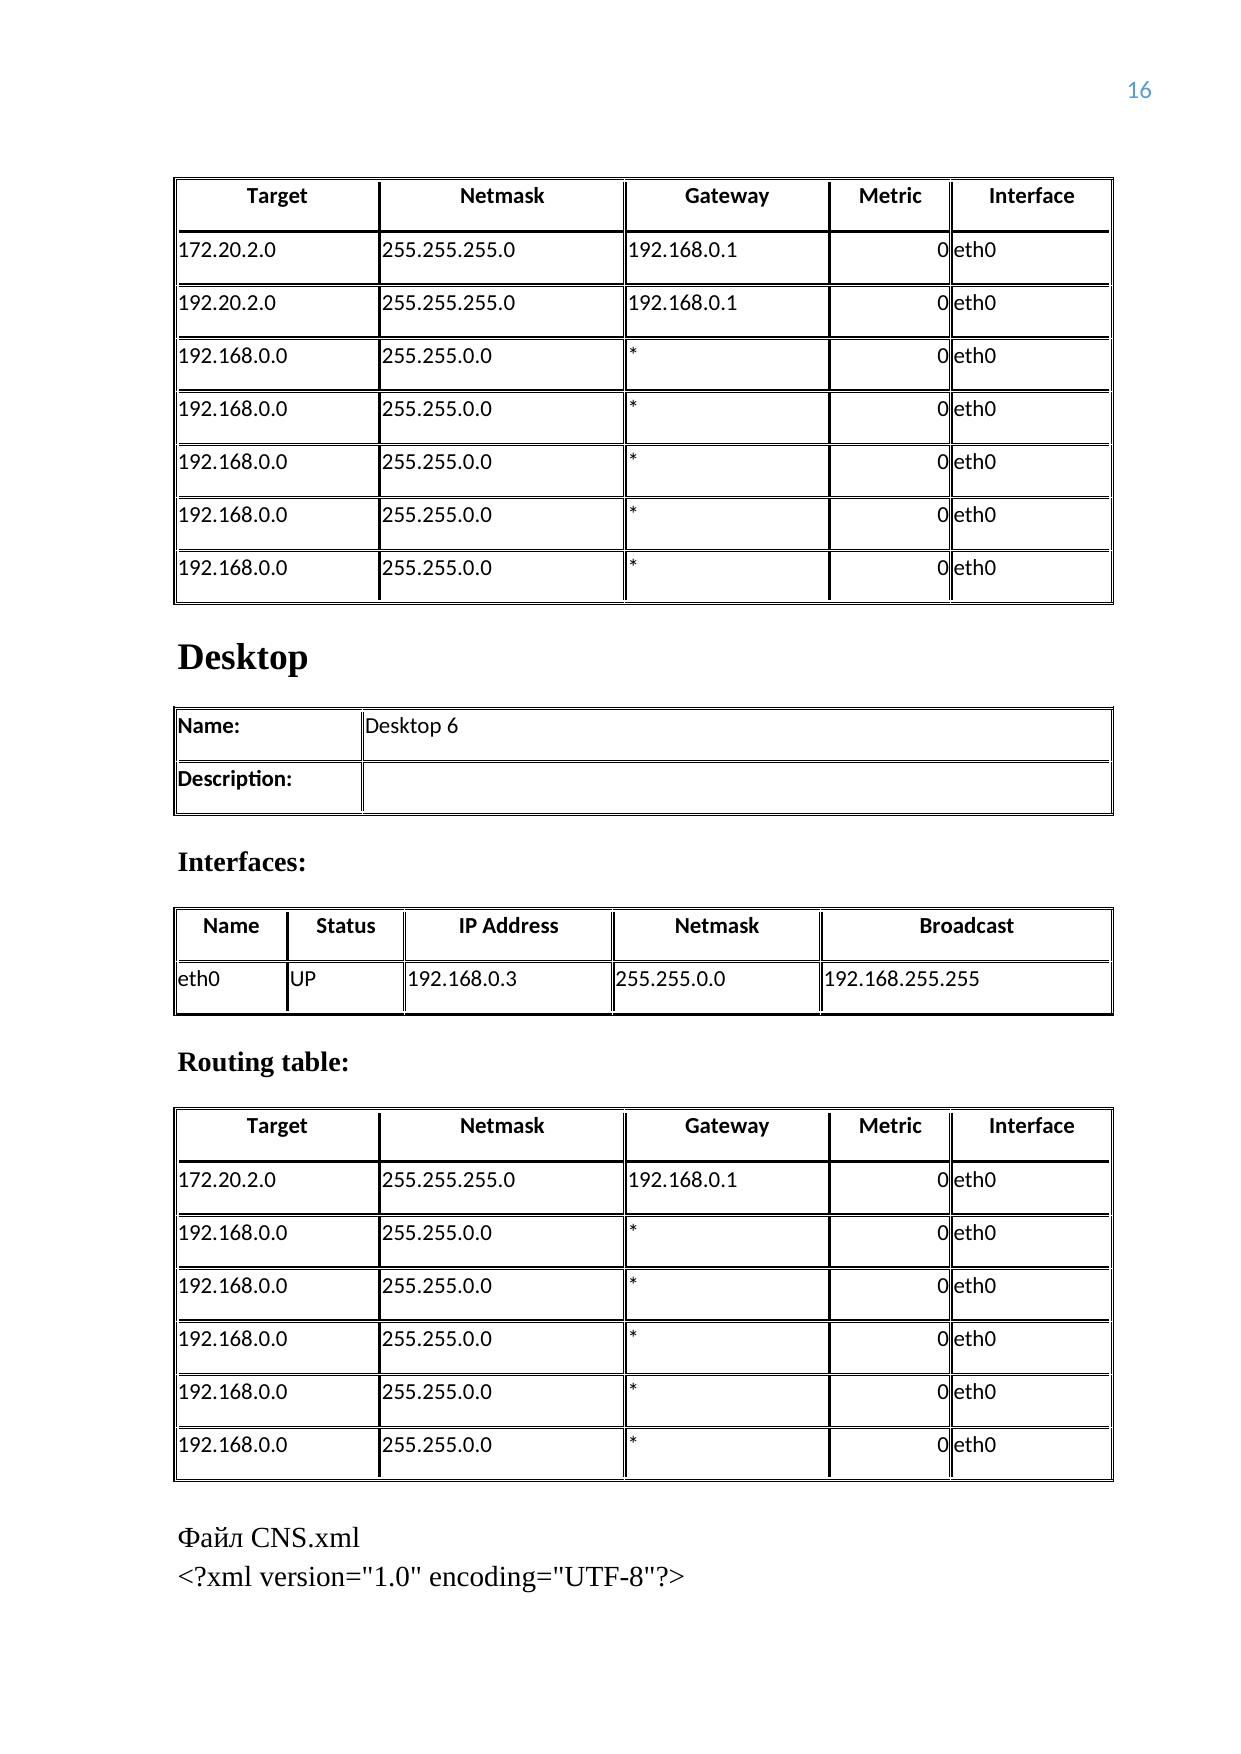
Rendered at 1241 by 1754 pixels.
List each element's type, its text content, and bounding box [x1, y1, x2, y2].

table_cell 192.168.0.0 [177, 1213, 378, 1266]
table_cell * [627, 393, 828, 442]
table_cell 255.255.255.0 [381, 287, 623, 336]
table_header Metric [829, 178, 951, 230]
table_cell 255.255.0.0 [379, 1426, 625, 1479]
table_cell UP [287, 963, 404, 1013]
table_header Target [177, 180, 379, 230]
table_cell 255.255.0.0 [381, 1217, 623, 1266]
table_cell 255.255.0.0 [381, 340, 623, 389]
table_header Broadcast [821, 910, 1111, 960]
table_header Gateway [625, 180, 829, 230]
table_header Netmask [379, 178, 625, 230]
table_cell 255.255.0.0 [381, 499, 623, 549]
table_cell 192.168.0.1 [627, 287, 828, 336]
table_cell * [627, 446, 828, 496]
table_cell 192.168.0.1 [627, 1163, 828, 1213]
table_cell * [627, 340, 828, 389]
table_header Name: [177, 710, 362, 759]
table_header Netmask [379, 1108, 625, 1160]
table_cell eth0 [953, 389, 1111, 442]
table_cell 0 [831, 233, 949, 283]
table_cell 192.168.0.0 [175, 496, 379, 549]
table_cell eth0 [953, 1319, 1111, 1372]
table_cell * [627, 499, 828, 549]
table_cell eth0 [953, 1266, 1111, 1319]
table_cell eth0 [175, 960, 287, 1013]
table_cell 0 [831, 1270, 949, 1319]
table_cell * [627, 1376, 828, 1426]
table_cell eth0 [953, 443, 1111, 496]
table_cell 0 [829, 549, 951, 602]
table_header Desktop 6 [363, 710, 1111, 759]
table_cell 0 [831, 287, 949, 336]
table_cell 0 [831, 1163, 949, 1213]
table_cell 0 [831, 446, 949, 496]
table_cell 192.168.0.0 [175, 1426, 379, 1479]
table_cell 255.255.0.0 [381, 393, 623, 442]
table_cell 255.255.0.0 [381, 1376, 623, 1426]
table_cell 0 [831, 393, 949, 442]
table_cell 255.255.255.0 [381, 233, 623, 283]
table_cell eth0 [953, 1160, 1111, 1213]
table_header Gateway [625, 1110, 829, 1160]
table_cell * [627, 1323, 828, 1372]
subtitle Routing table: [177, 1045, 1152, 1078]
table_cell Description: [177, 760, 362, 813]
table_cell 0 [831, 1376, 949, 1426]
table_cell 172.20.2.0 [177, 230, 378, 283]
table_cell eth0 [951, 1426, 1112, 1479]
table_cell 192.168.255.255 [821, 960, 1112, 1013]
table_header Interface [951, 1110, 1111, 1160]
table_cell 255.255.255.0 [381, 1163, 623, 1213]
table_cell 255.255.0.0 [379, 549, 625, 602]
table_cell 172.20.2.0 [177, 1160, 378, 1213]
table_cell eth0 [953, 230, 1111, 283]
table_cell eth0 [953, 336, 1111, 389]
table_cell eth0 [953, 283, 1111, 336]
table_cell * [625, 1429, 829, 1479]
table_cell 192.168.0.0 [177, 443, 378, 496]
table_cell 192.20.2.0 [177, 283, 378, 336]
table_cell 192.168.0.1 [627, 233, 828, 283]
table_cell 0 [831, 499, 949, 549]
text <?xml version="1.0" encoding="UTF-8"?> [177, 1559, 1152, 1593]
table_cell 192.168.0.3 [405, 960, 613, 1013]
table_header IP Address [405, 908, 613, 960]
table_cell 255.255.0.0 [381, 1270, 623, 1319]
table_cell eth0 [951, 496, 1112, 549]
text Файл CNS.xml [177, 1521, 1152, 1554]
table_cell 192.168.0.0 [177, 1266, 378, 1319]
table_cell * [627, 1270, 828, 1319]
table_cell 192.168.0.0 [177, 1319, 378, 1372]
table_cell eth0 [953, 1373, 1111, 1426]
table_cell 255.255.0.0 [613, 960, 821, 1013]
table_cell 0 [831, 1323, 949, 1372]
subtitle Interfaces: [177, 845, 1152, 877]
table_cell * [627, 1217, 828, 1266]
table_cell 255.255.0.0 [381, 446, 623, 496]
table_cell eth0 [951, 549, 1112, 602]
table_header Status [287, 910, 404, 960]
table_cell [363, 760, 1111, 813]
table_header Netmask [613, 908, 821, 960]
table_header Name [177, 910, 287, 960]
table_header Target [177, 1110, 379, 1160]
table_cell 0 [831, 340, 949, 389]
table_cell 0 [829, 1426, 951, 1479]
table_cell * [625, 552, 829, 602]
subtitle Desktop [177, 634, 1152, 677]
table_cell 192.168.0.0 [177, 336, 378, 389]
table_cell 192.168.0.0 [177, 1373, 378, 1426]
table_cell 192.168.0.0 [177, 389, 378, 442]
table_cell 255.255.0.0 [381, 1323, 623, 1372]
table_header Interface [951, 180, 1111, 230]
table_header Metric [829, 1108, 951, 1160]
table_cell eth0 [953, 1213, 1111, 1266]
table_cell 0 [831, 1217, 949, 1266]
table_cell 192.168.0.0 [175, 549, 379, 602]
